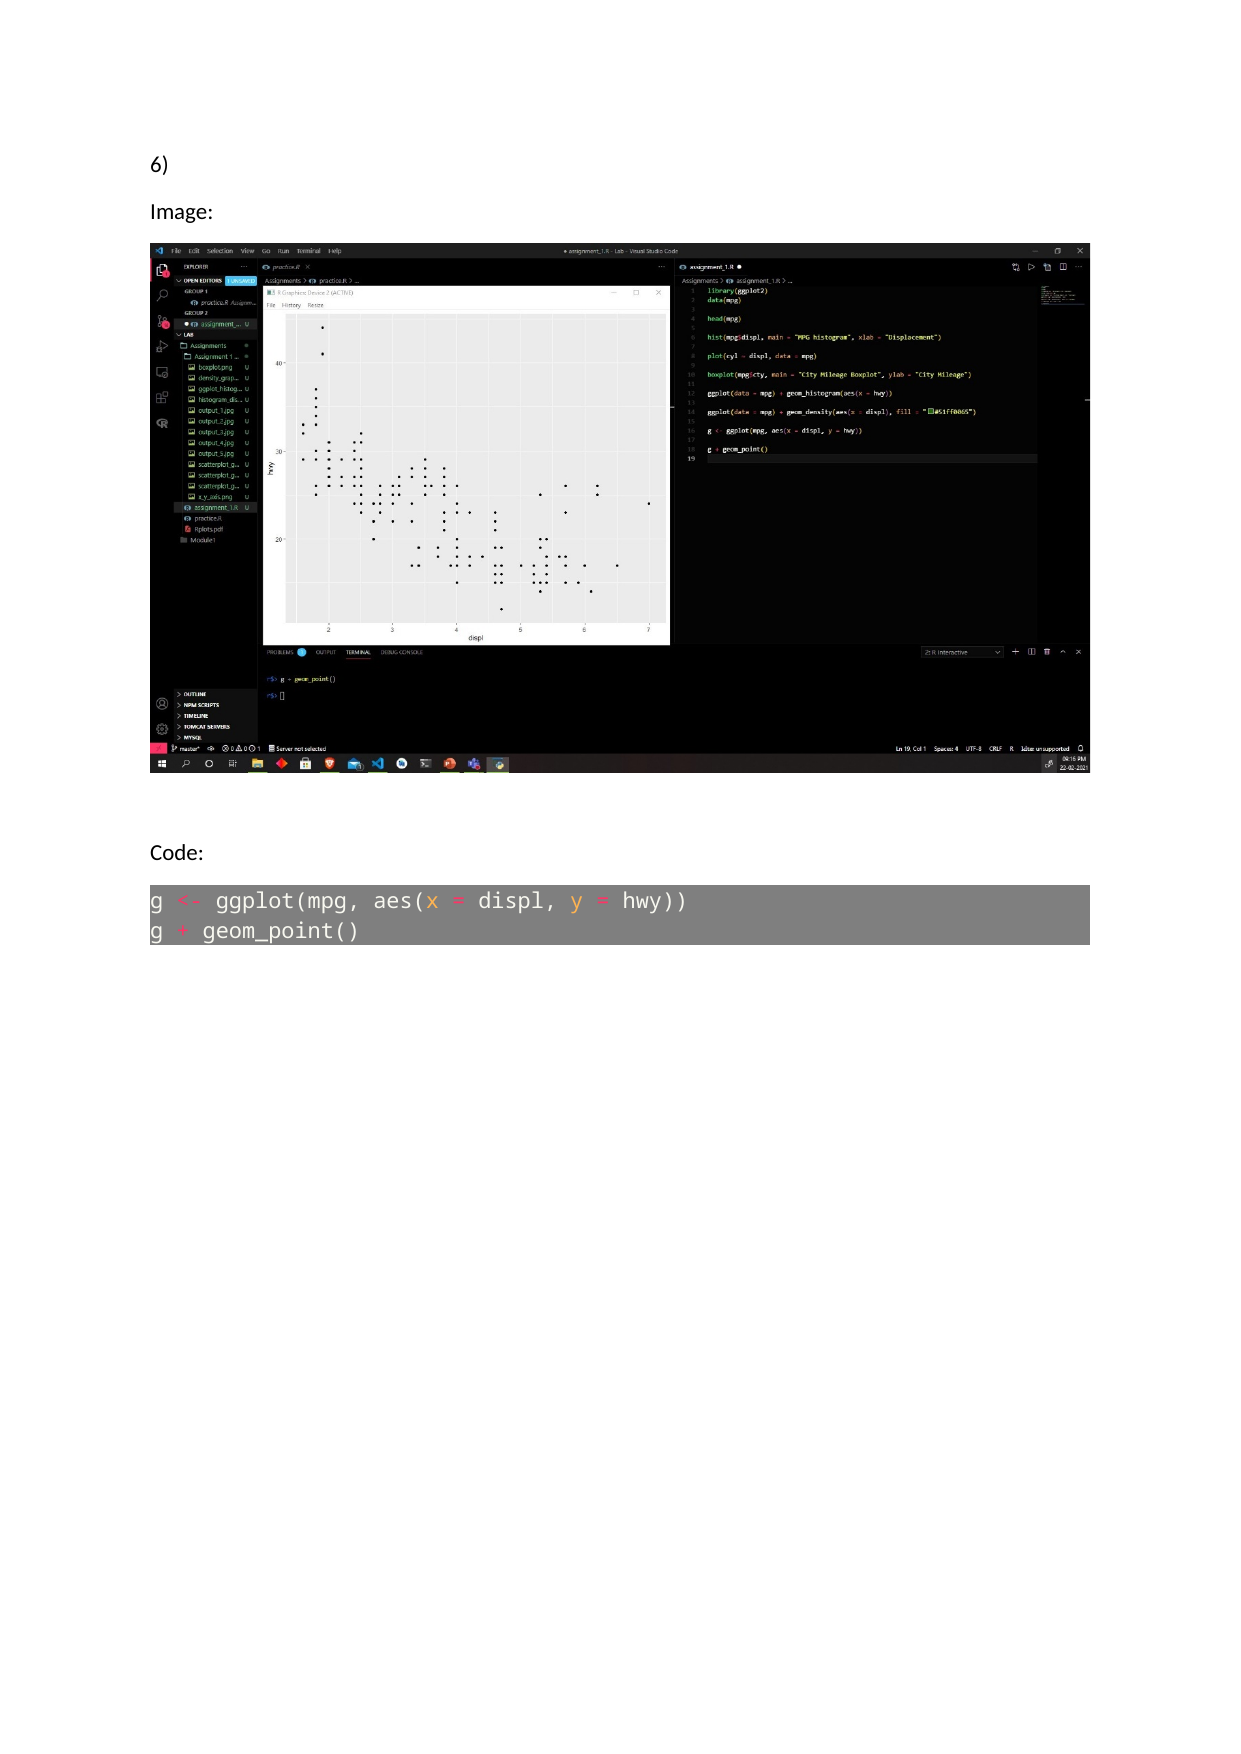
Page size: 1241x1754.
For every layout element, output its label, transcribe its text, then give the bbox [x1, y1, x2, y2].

text 6) [150, 150, 1090, 178]
text Code: [150, 838, 1090, 866]
text g <- ggplot(mpg, aes(x = displ, y = hwy)) [150, 885, 1090, 915]
text g + geom_point() [150, 915, 1090, 945]
text Image: [150, 197, 1090, 225]
picture [150, 243, 1091, 773]
